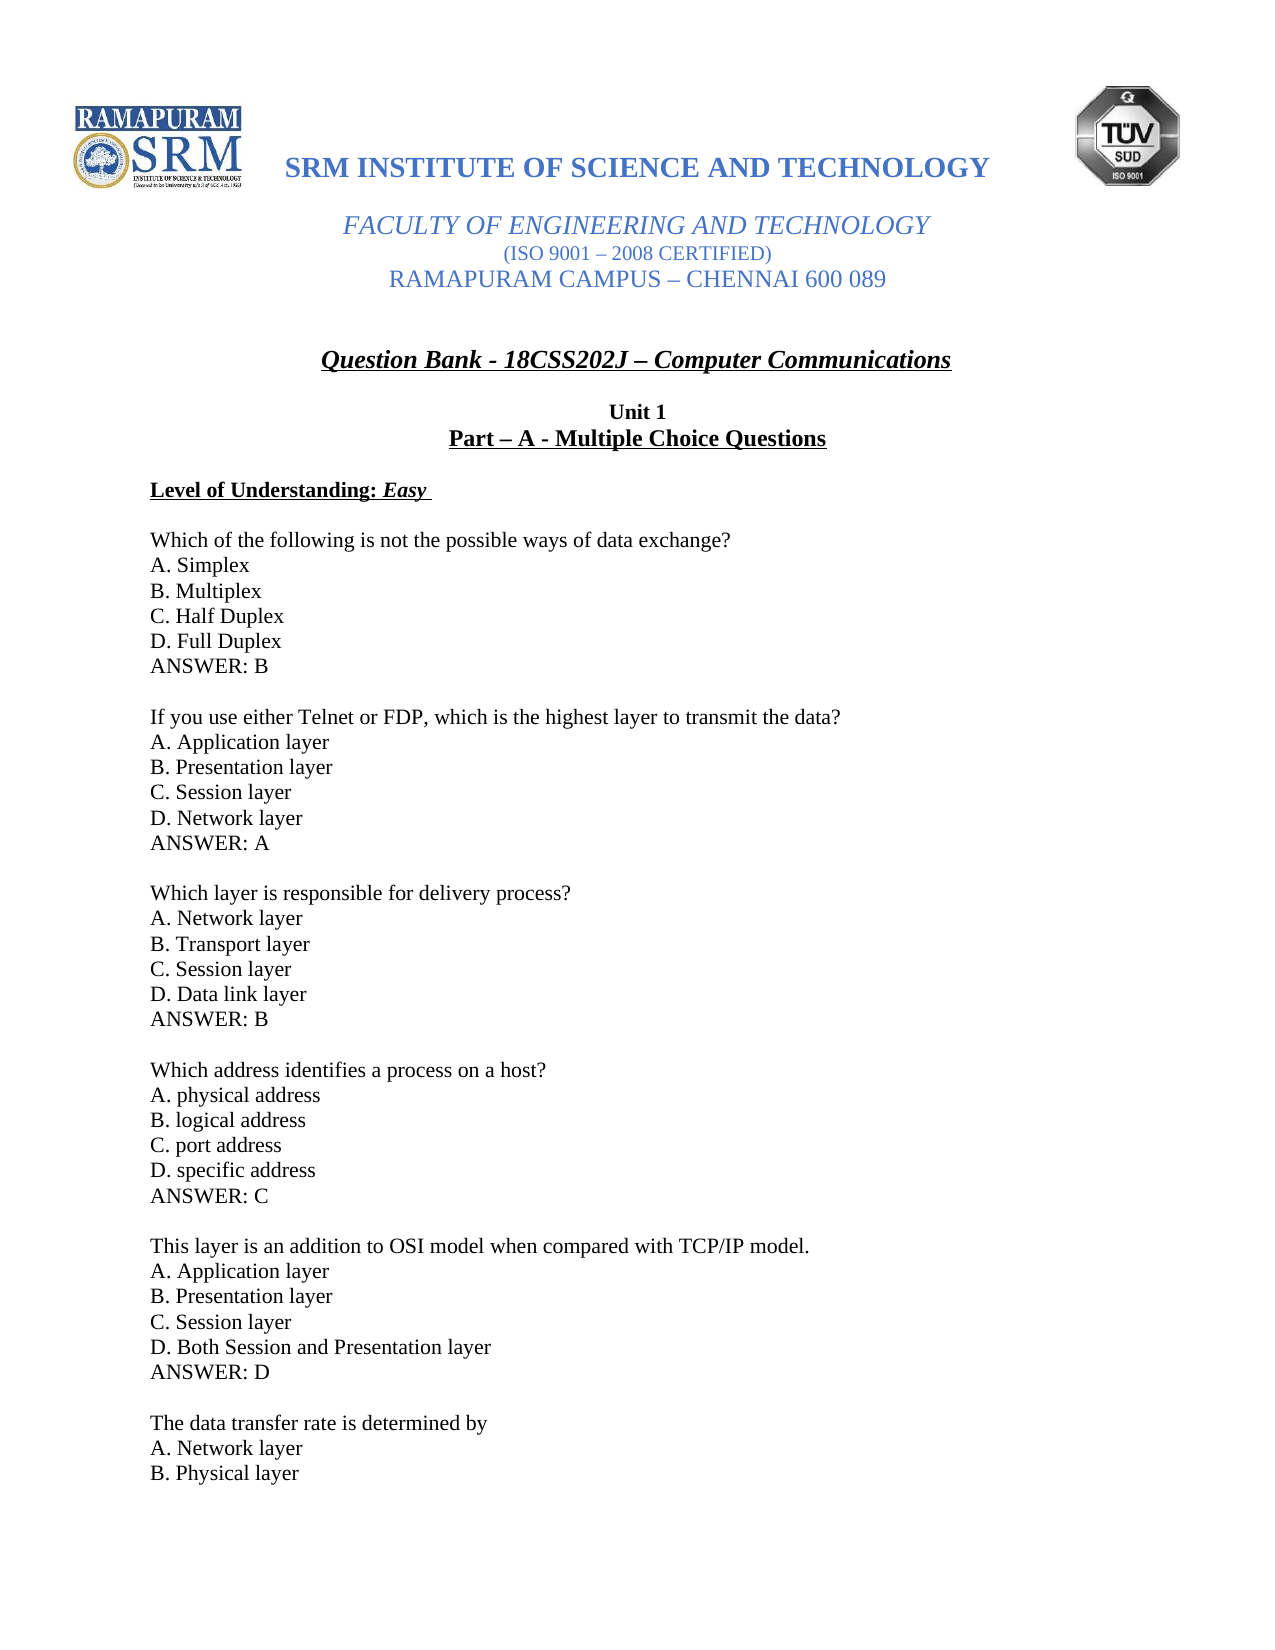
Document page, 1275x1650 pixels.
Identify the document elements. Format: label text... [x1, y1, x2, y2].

text Which of the following is not the possible ways of data exchange? [150, 527, 1125, 552]
text A. Simplex [150, 552, 1125, 578]
text B. Physical layer [150, 1460, 1125, 1485]
text D. Data link layer [150, 981, 1125, 1006]
text (ISO 9001 – 2008 CERTIFIED) [150, 241, 1125, 264]
text FACULTY OF ENGINEERING AND TECHNOLOGY [150, 209, 1125, 241]
text Unit 1 [150, 399, 1125, 424]
text D. Both Session and Presentation layer [150, 1334, 1125, 1359]
text ANSWER: B [150, 1006, 1125, 1031]
text SRM INSTITUTE OF SCIENCE AND TECHNOLOGY [255, 150, 1075, 183]
text C. port address [150, 1132, 1125, 1157]
text This layer is an addition to OSI model when compared with TCP/IP model. [150, 1233, 1125, 1258]
text A. physical address [150, 1082, 1125, 1107]
text Part – A - Multiple Choice Questions [150, 424, 1125, 452]
text Which layer is responsible for delivery process? [150, 880, 1125, 905]
text Question Bank - 18CSS202J – Computer Communications [150, 344, 1125, 374]
text C. Half Duplex [150, 603, 1125, 628]
text ANSWER: A [150, 830, 1125, 855]
text C. Session layer [150, 1309, 1125, 1334]
text ANSWER: C [150, 1183, 1125, 1208]
text Which address identifies a process on a host? [150, 1057, 1125, 1082]
text ANSWER: D [150, 1359, 1125, 1384]
text D. Network layer [150, 804, 1125, 830]
text B. Presentation layer [150, 1283, 1125, 1309]
text C. Session layer [150, 779, 1125, 804]
text B. Presentation layer [150, 754, 1125, 779]
text A. Network layer [150, 1435, 1125, 1460]
text A. Network layer [150, 905, 1125, 931]
text B. Transport layer [150, 931, 1125, 956]
text A. Application layer [150, 729, 1125, 754]
text D. Full Duplex [150, 628, 1125, 653]
text D. specific address [150, 1157, 1125, 1183]
text A. Application layer [150, 1258, 1125, 1283]
text Level of Understanding: Easy [150, 477, 1125, 502]
text B. Multiplex [150, 578, 1125, 603]
text RAMAPURAM CAMPUS – CHENNAI 600 089 [150, 264, 1125, 293]
text C. Session layer [150, 956, 1125, 981]
text The data transfer rate is determined by [150, 1409, 1125, 1435]
text B. logical address [150, 1107, 1125, 1132]
text If you use either Telnet or FDP, which is the highest layer to transmit the data? [150, 704, 1125, 729]
picture [1075, 86, 1180, 186]
picture [56, 90, 255, 203]
text ANSWER: B [150, 653, 1125, 678]
